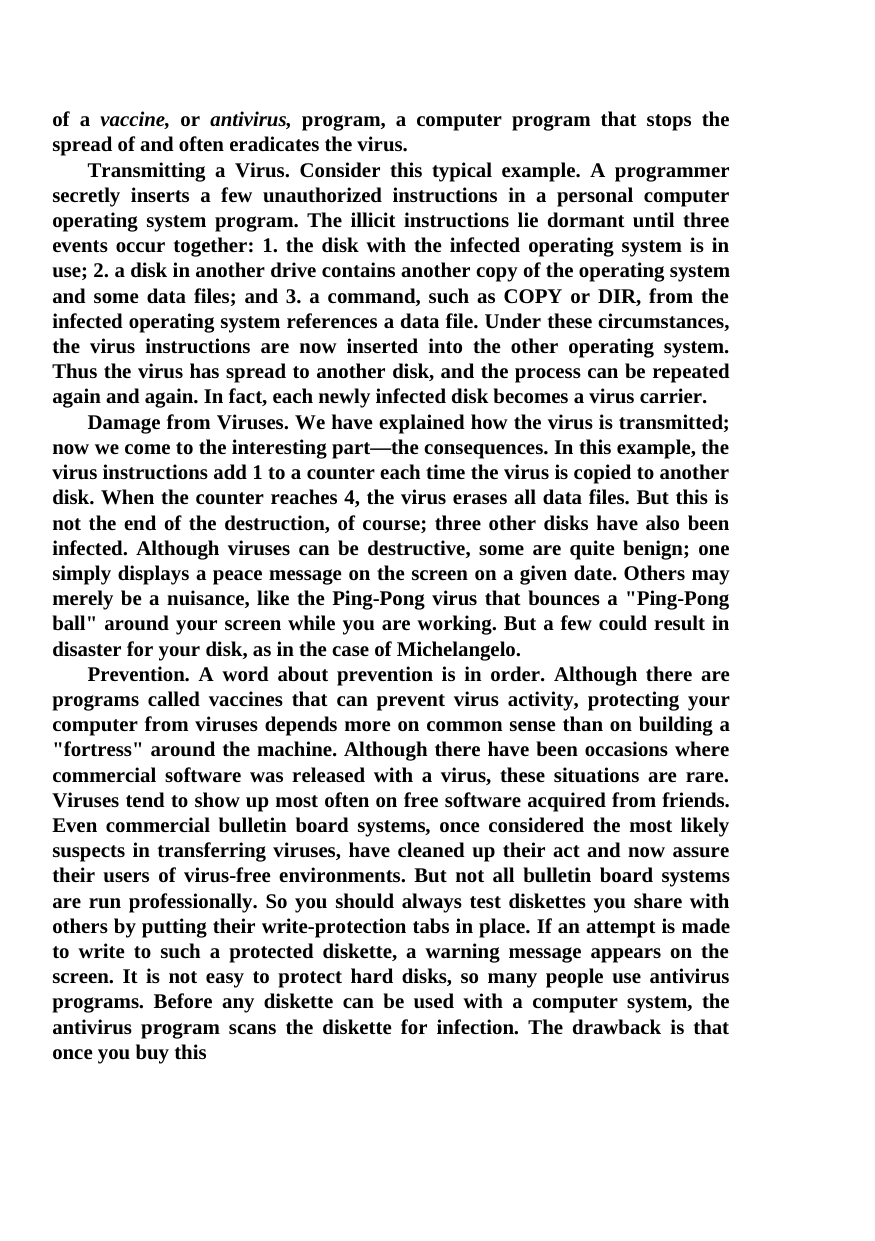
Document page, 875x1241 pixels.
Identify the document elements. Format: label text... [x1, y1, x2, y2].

text Prevention. A word about prevention is in order. Although there are programs called vaccines that can prevent virus activity, protecting your computer from viruses depends more on common sense than on building a "fortress" around the machine. Although there have been occasions where commercial software was released with a virus, these situations are rare. Viruses tend to show up most often on free software acquired from friends. Even commercial bulletin board systems, once considered the most likely suspects in transferring viruses, have cleaned up their act and now assure their users of virus-free environments. But not all bulletin board systems are run professionally. So you should always test diskettes you share with others by putting their write-protection tabs in place. If an attempt is made to write to such a protected diskette, a warning message appears on the screen. It is not easy to protect hard disks, so many people use antivirus programs. Before any diskette can be used with a computer system, the antivirus program scans the diskette for infection. The drawback is that once you buy this [52, 662, 731, 1064]
text Damage from Viruses. We have explained how the virus is transmitted; now we come to the interesting part—the consequences. In this example, the virus instructions add 1 to a counter each time the virus is copied to another disk. When the counter reaches 4, the virus erases all data files. But this is not the end of the destruction, of course; three other disks have also been infected. Although viruses can be destructive, some are quite benign; one simply displays a peace message on the screen on a given date. Others may merely be a nuisance, like the Ping-Pong virus that bounces a "Ping-Pong ball" around your screen while you are working. But a few could result in disaster for your disk, as in the case of Michelangelo. [52, 410, 731, 661]
text Transmitting a Virus. Consider this typical example. A programmer secretly inserts a few unauthorized instructions in a personal computer operating system program. The illicit instructions lie dormant until three events occur together: 1. the disk with the infected operating system is in use; 2. a disk in another drive contains another copy of the operating system and some data files; and 3. a command, such as COPY or DIR, from the infected operating system references a data file. Under these circumstances, the virus instructions are now inserted into the other operating system. Thus the virus has spread to another disk, and the process can be repeated again and again. In fact, each newly infected disk becomes a virus carrier. [52, 158, 731, 408]
text of a vaccine, or antivirus, program, a computer program that stops the spread of and often eradicates the virus. [52, 107, 731, 156]
